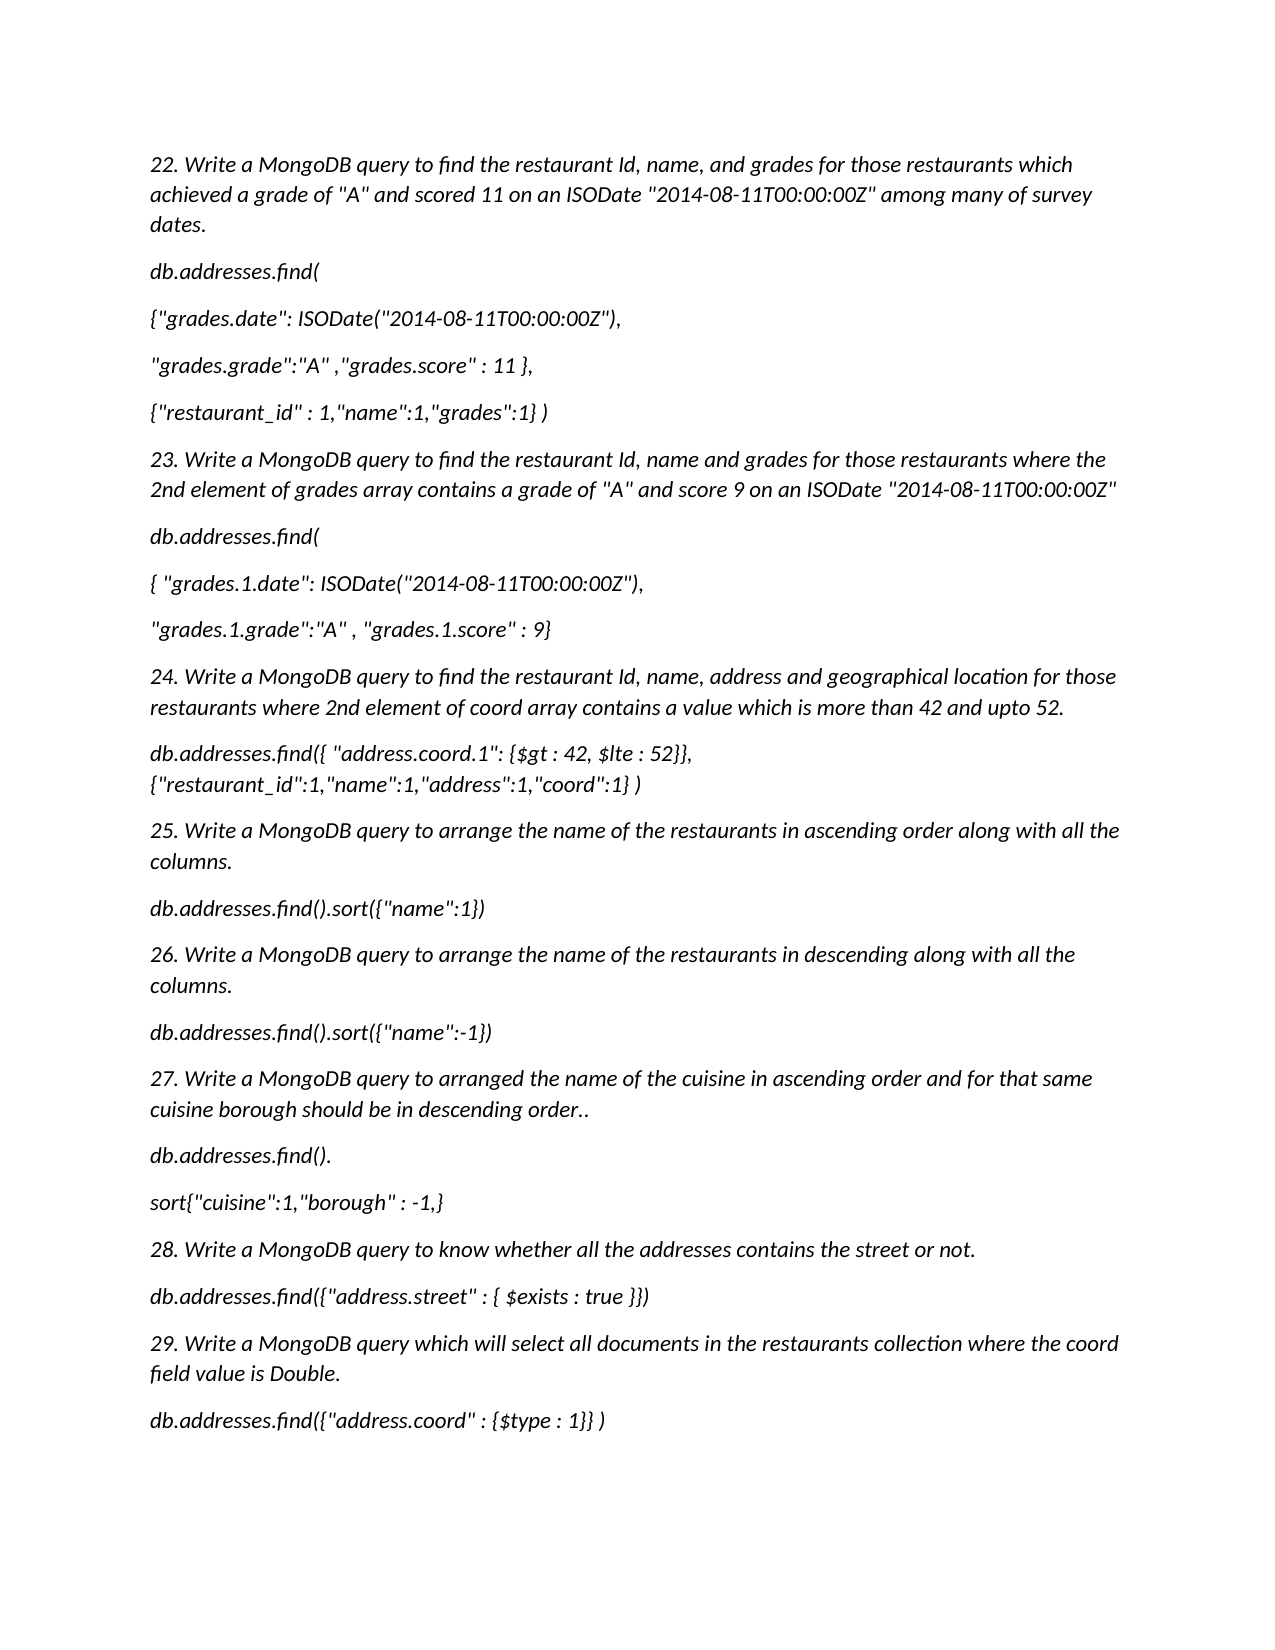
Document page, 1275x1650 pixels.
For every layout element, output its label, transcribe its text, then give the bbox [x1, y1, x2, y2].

text "grades.grade":"A" ,"grades.score" : 11 }, [150, 351, 1125, 379]
text db.addresses.find({"address.coord" : {$type : 1}} ) [150, 1406, 1125, 1434]
text 28. Write a MongoDB query to know whether all the addresses contains the street or not. [150, 1235, 1125, 1263]
text db.addresses.find().sort({"name":-1}) [150, 1018, 1125, 1046]
text 22. Write a MongoDB query to find the restaurant Id, name, and grades for those restaurants which achieved a grade of "A" and scored 11 on an ISODate "2014-08-11T00:00:00Z" among many of survey dates. [150, 150, 1125, 238]
text db.addresses.find( [150, 522, 1125, 550]
text {"restaurant_id" : 1,"name":1,"grades":1} ) [150, 398, 1125, 426]
text db.addresses.find({"address.street" : { $exists : true }}) [150, 1282, 1125, 1310]
text db.addresses.find( [150, 257, 1125, 285]
text "grades.1.grade":"A" , "grades.1.score" : 9} [150, 616, 1125, 644]
text 23. Write a MongoDB query to find the restaurant Id, name and grades for those restaurants where the 2nd element of grades array contains a grade of "A" and score 9 on an ISODate "2014-08-11T00:00:00Z" [150, 445, 1125, 503]
text {"grades.date": ISODate("2014-08-11T00:00:00Z"), [150, 304, 1125, 332]
text db.addresses.find({ "address.coord.1": {$gt : 42, $lte : 52}},{"restaurant_id":1,"name":1,"address":1,"coord":1} ) [150, 739, 1125, 798]
text db.addresses.find().sort({"name":1}) [150, 894, 1125, 922]
text sort{"cuisine":1,"borough" : -1,} [150, 1188, 1125, 1217]
text 29. Write a MongoDB query which will select all documents in the restaurants collection where the coord field value is Double. [150, 1329, 1125, 1387]
text { "grades.1.date": ISODate("2014-08-11T00:00:00Z"), [150, 569, 1125, 597]
text 25. Write a MongoDB query to arrange the name of the restaurants in ascending order along with all the columns. [150, 817, 1125, 875]
text 27. Write a MongoDB query to arranged the name of the cuisine in ascending order and for that same cuisine borough should be in descending order.. [150, 1064, 1125, 1123]
text 24. Write a MongoDB query to find the restaurant Id, name, address and geographical location for those restaurants where 2nd element of coord array contains a value which is more than 42 and upto 52. [150, 662, 1125, 721]
text db.addresses.find(). [150, 1142, 1125, 1170]
text 26. Write a MongoDB query to arrange the name of the restaurants in descending along with all the columns. [150, 941, 1125, 999]
